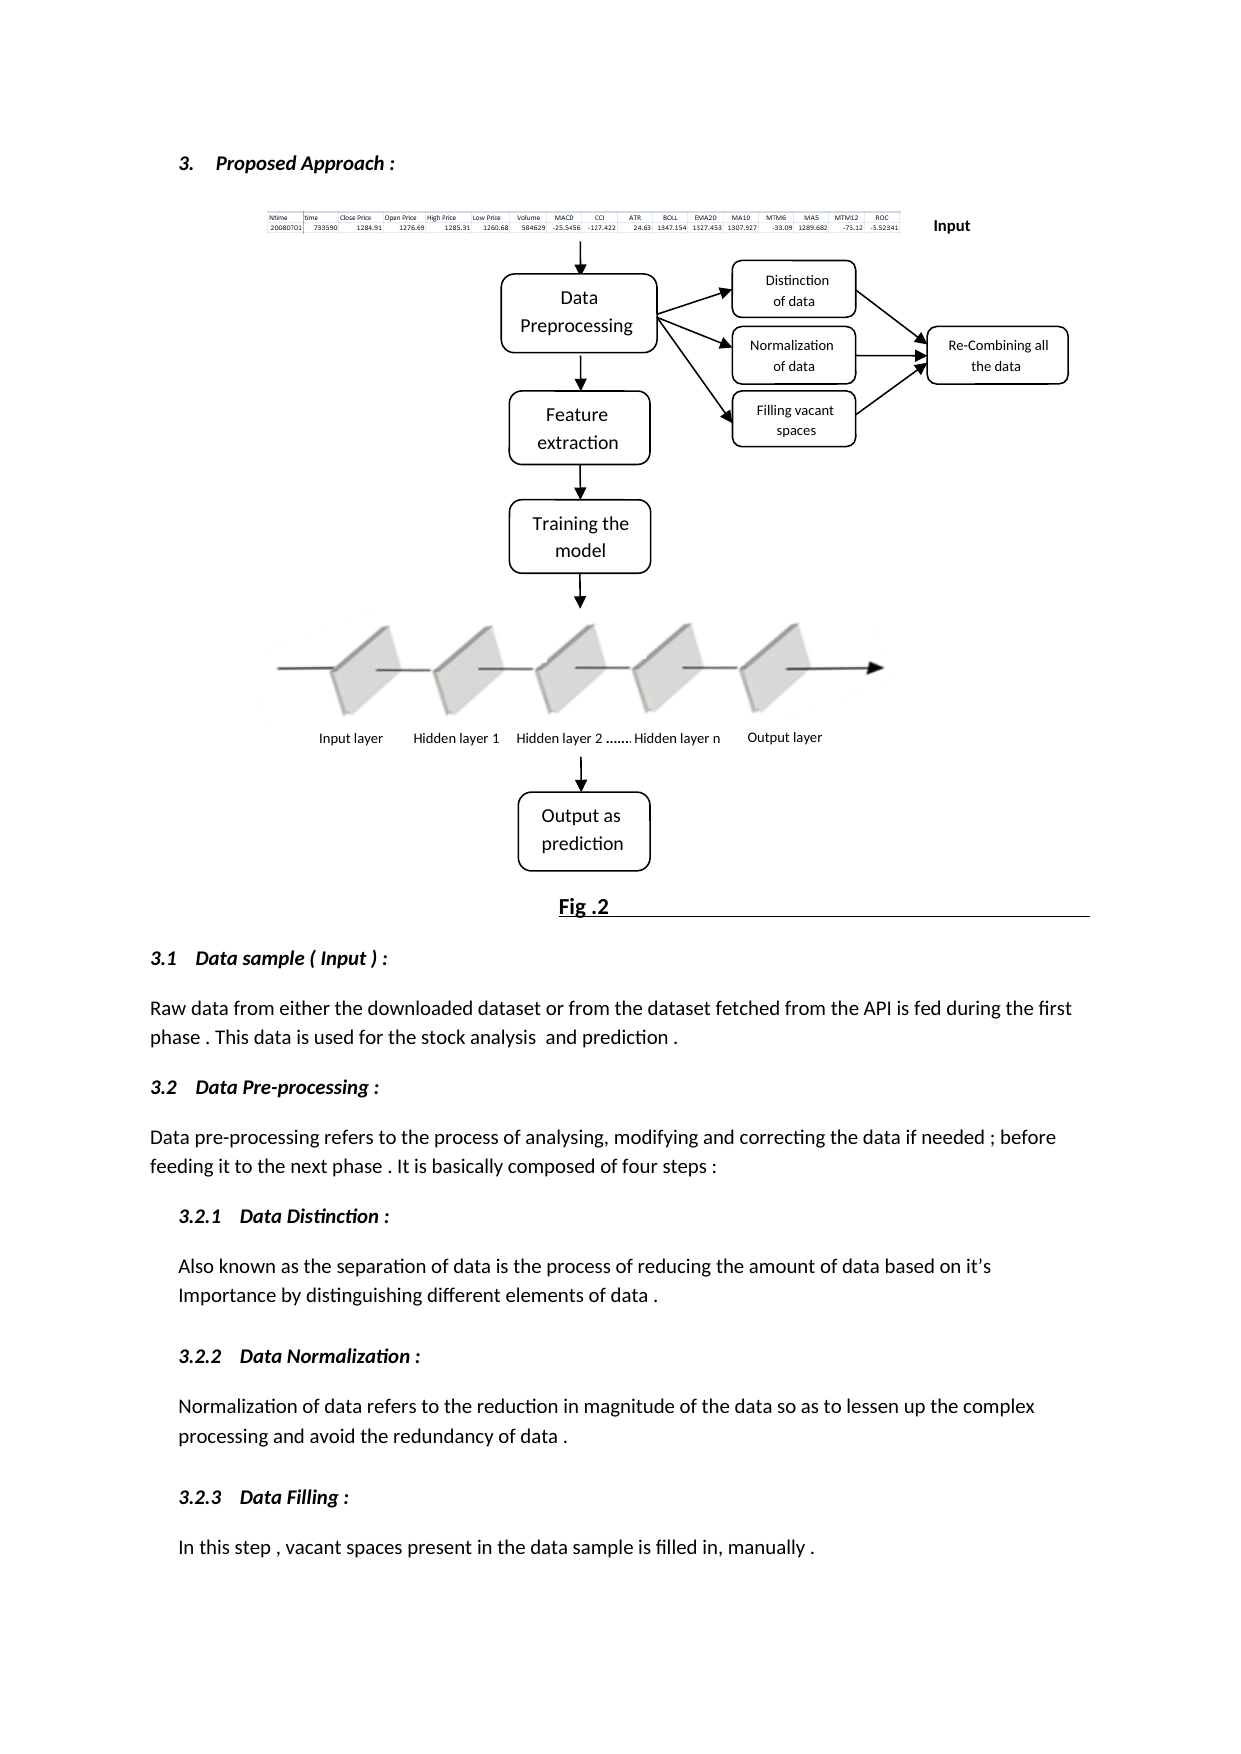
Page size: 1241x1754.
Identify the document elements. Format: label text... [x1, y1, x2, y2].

picture [256, 608, 904, 729]
text 3.2.1 Data Distinction : [150, 1203, 1090, 1228]
text processing and avoid the redundancy of data . [150, 1423, 1090, 1448]
text Raw data from either the downloaded dataset or from the dataset fetched from the API is fed during the first phase . This data is used for the stock analysis and prediction . [150, 995, 1090, 1049]
text 3.2.3 Data Filling : [150, 1484, 1090, 1509]
text Importance by distinguishing different elements of data . [150, 1282, 1090, 1308]
text 3.2.2 Data Normalization : [150, 1344, 1090, 1369]
text Normalization of data refers to the reduction in magnitude of the data so as to lessen up the complex [150, 1394, 1090, 1419]
text Data pre-processing refers to the process of analysing, modifying and correcting the data if needed ; before feeding it to the next phase . It is basically composed of four steps : [150, 1124, 1090, 1178]
picture [267, 211, 901, 234]
text In this step , vacant spaces present in the data sample is filled in, manually . [150, 1534, 1090, 1559]
text 3.1 Data sample ( Input ) : [150, 945, 1090, 970]
list Proposed Approach : [178, 150, 1090, 175]
text Fig .2 [150, 892, 1090, 920]
text 3.2 Data Pre-processing : [150, 1074, 1090, 1099]
text Also known as the separation of data is the process of reducing the amount of data based on it’s [150, 1253, 1090, 1278]
